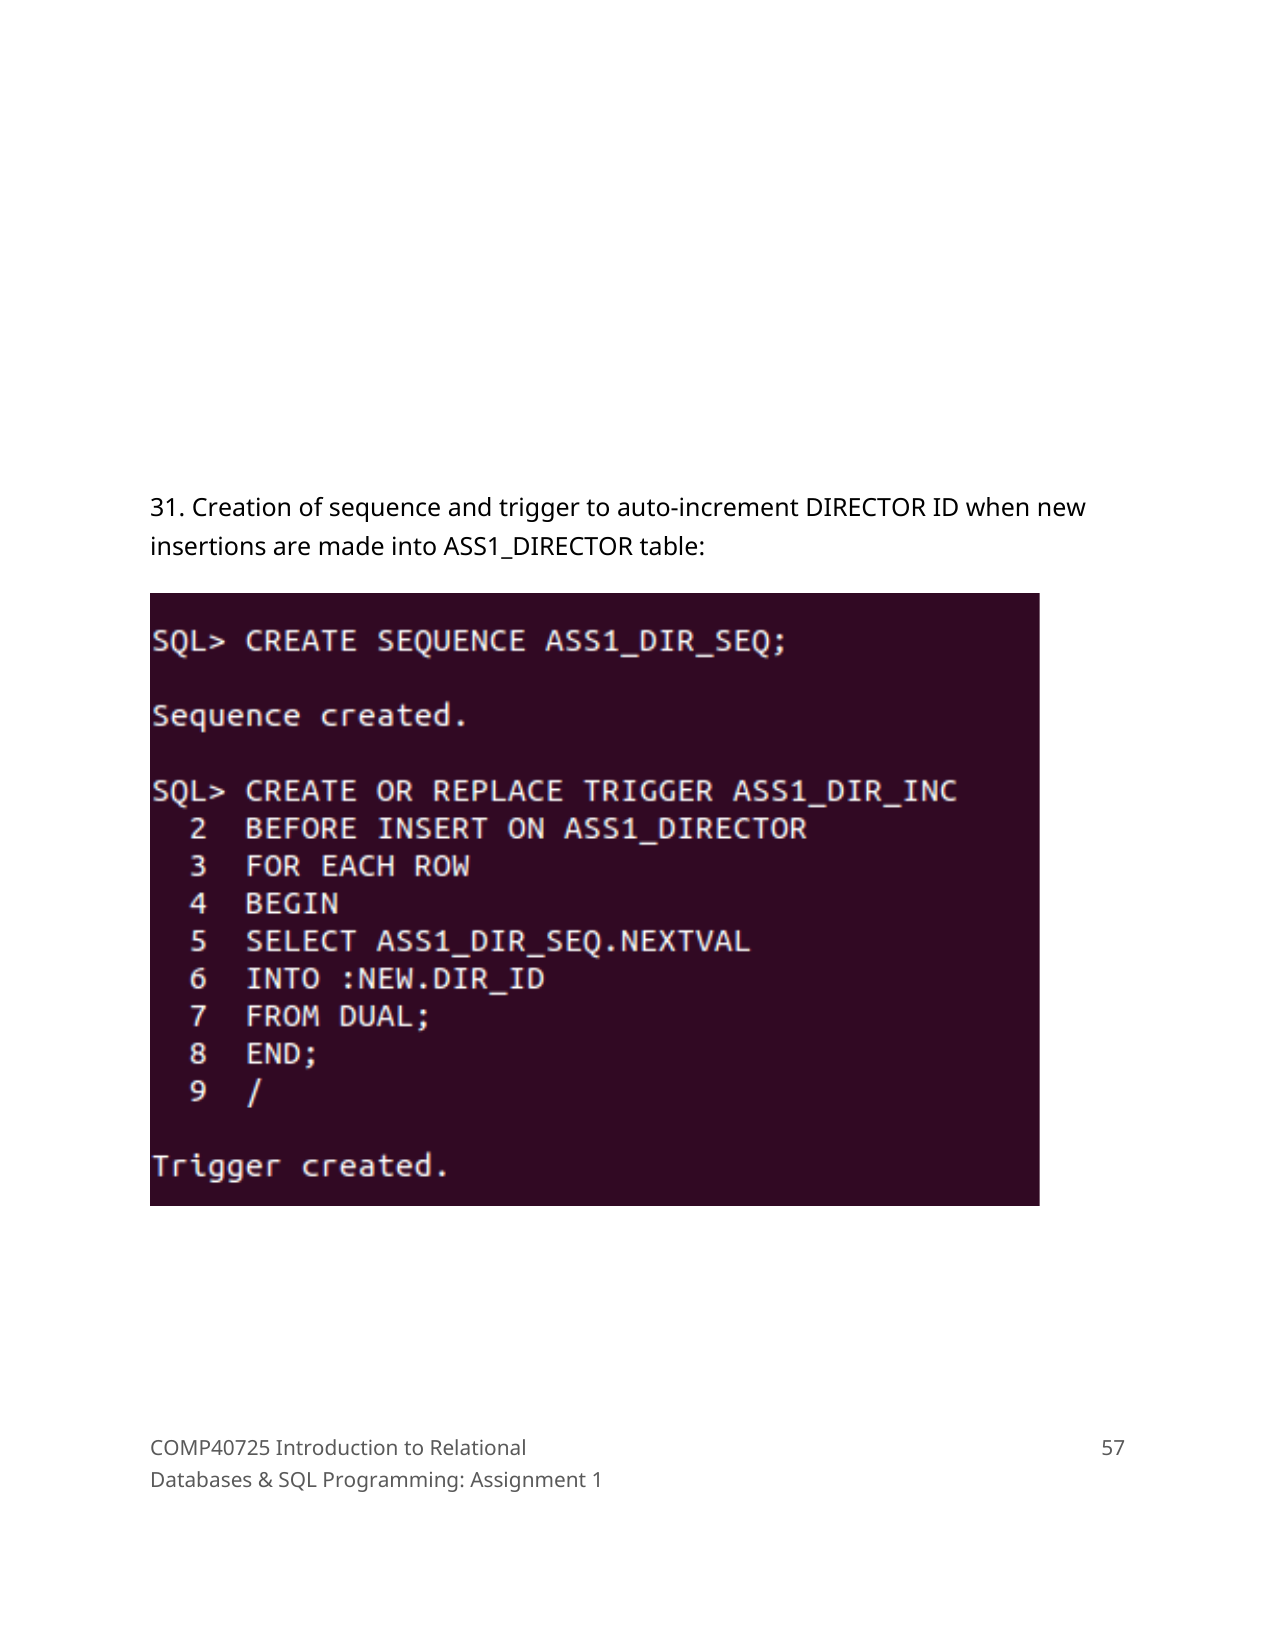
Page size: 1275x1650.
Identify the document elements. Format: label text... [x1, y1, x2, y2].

picture [150, 593, 1040, 1206]
text 31. Creation of sequence and trigger to auto-increment DIRECTOR ID when new insertions are made into ASS1_DIRECTOR table: [150, 490, 1125, 563]
